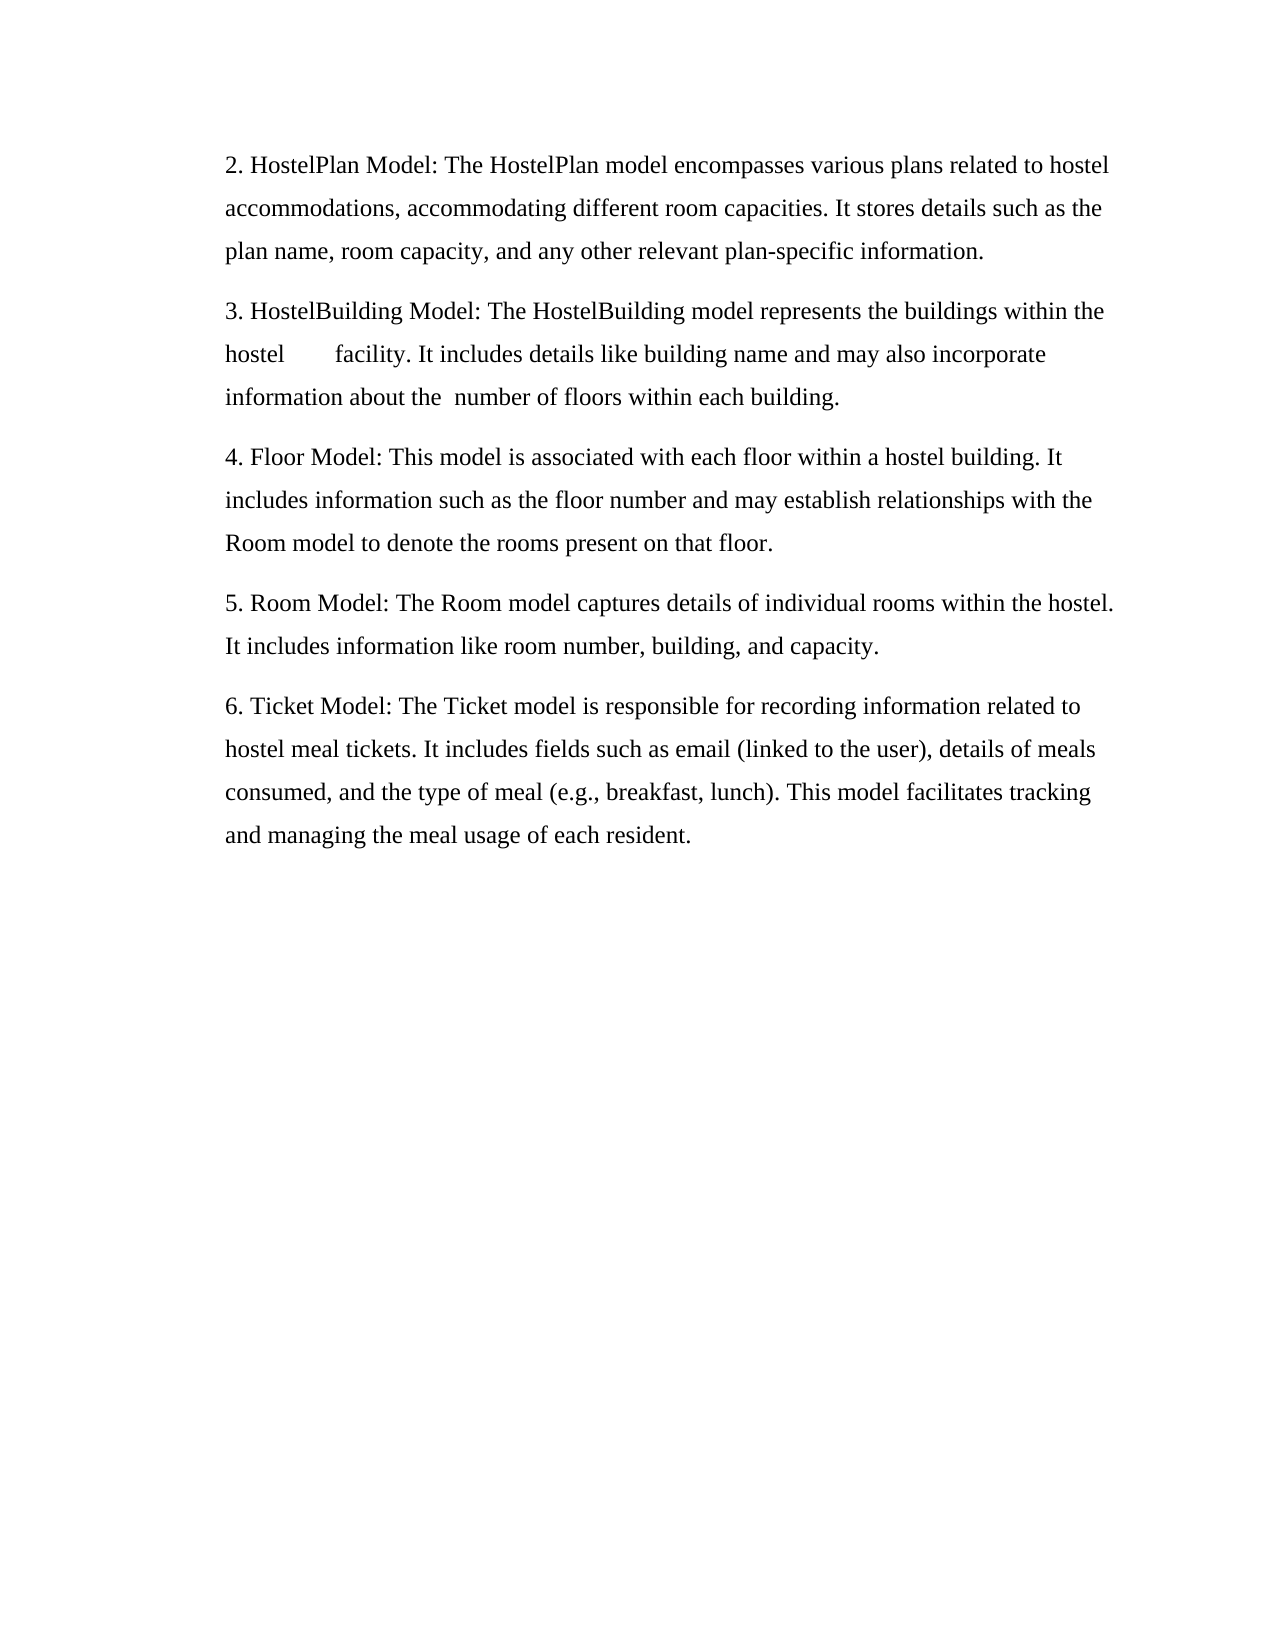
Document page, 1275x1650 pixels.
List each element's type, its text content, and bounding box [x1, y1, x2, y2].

text 2. HostelPlan Model: The HostelPlan model encompasses various plans related to hostel accommodations, accommodating different room capacities. It stores details such as the plan name, room capacity, and any other relevant plan-specific information. [225, 150, 1125, 265]
text 3. HostelBuilding Model: The HostelBuilding model represents the buildings within the hostel facility. It includes details like building name and may also incorporate information about the number of floors within each building. [225, 296, 1125, 411]
text 4. Floor Model: This model is associated with each floor within a hostel building. It includes information such as the floor number and may establish relationships with the Room model to denote the rooms present on that floor. [225, 442, 1125, 557]
text 5. Room Model: The Room model captures details of individual rooms within the hostel. It includes information like room number, building, and capacity. [225, 588, 1125, 660]
text 6. Ticket Model: The Ticket model is responsible for recording information related to hostel meal tickets. It includes fields such as email (linked to the user), details of meals consumed, and the type of meal (e.g., breakfast, lunch). This model facilitates tracking and managing the meal usage of each resident. [225, 691, 1125, 849]
